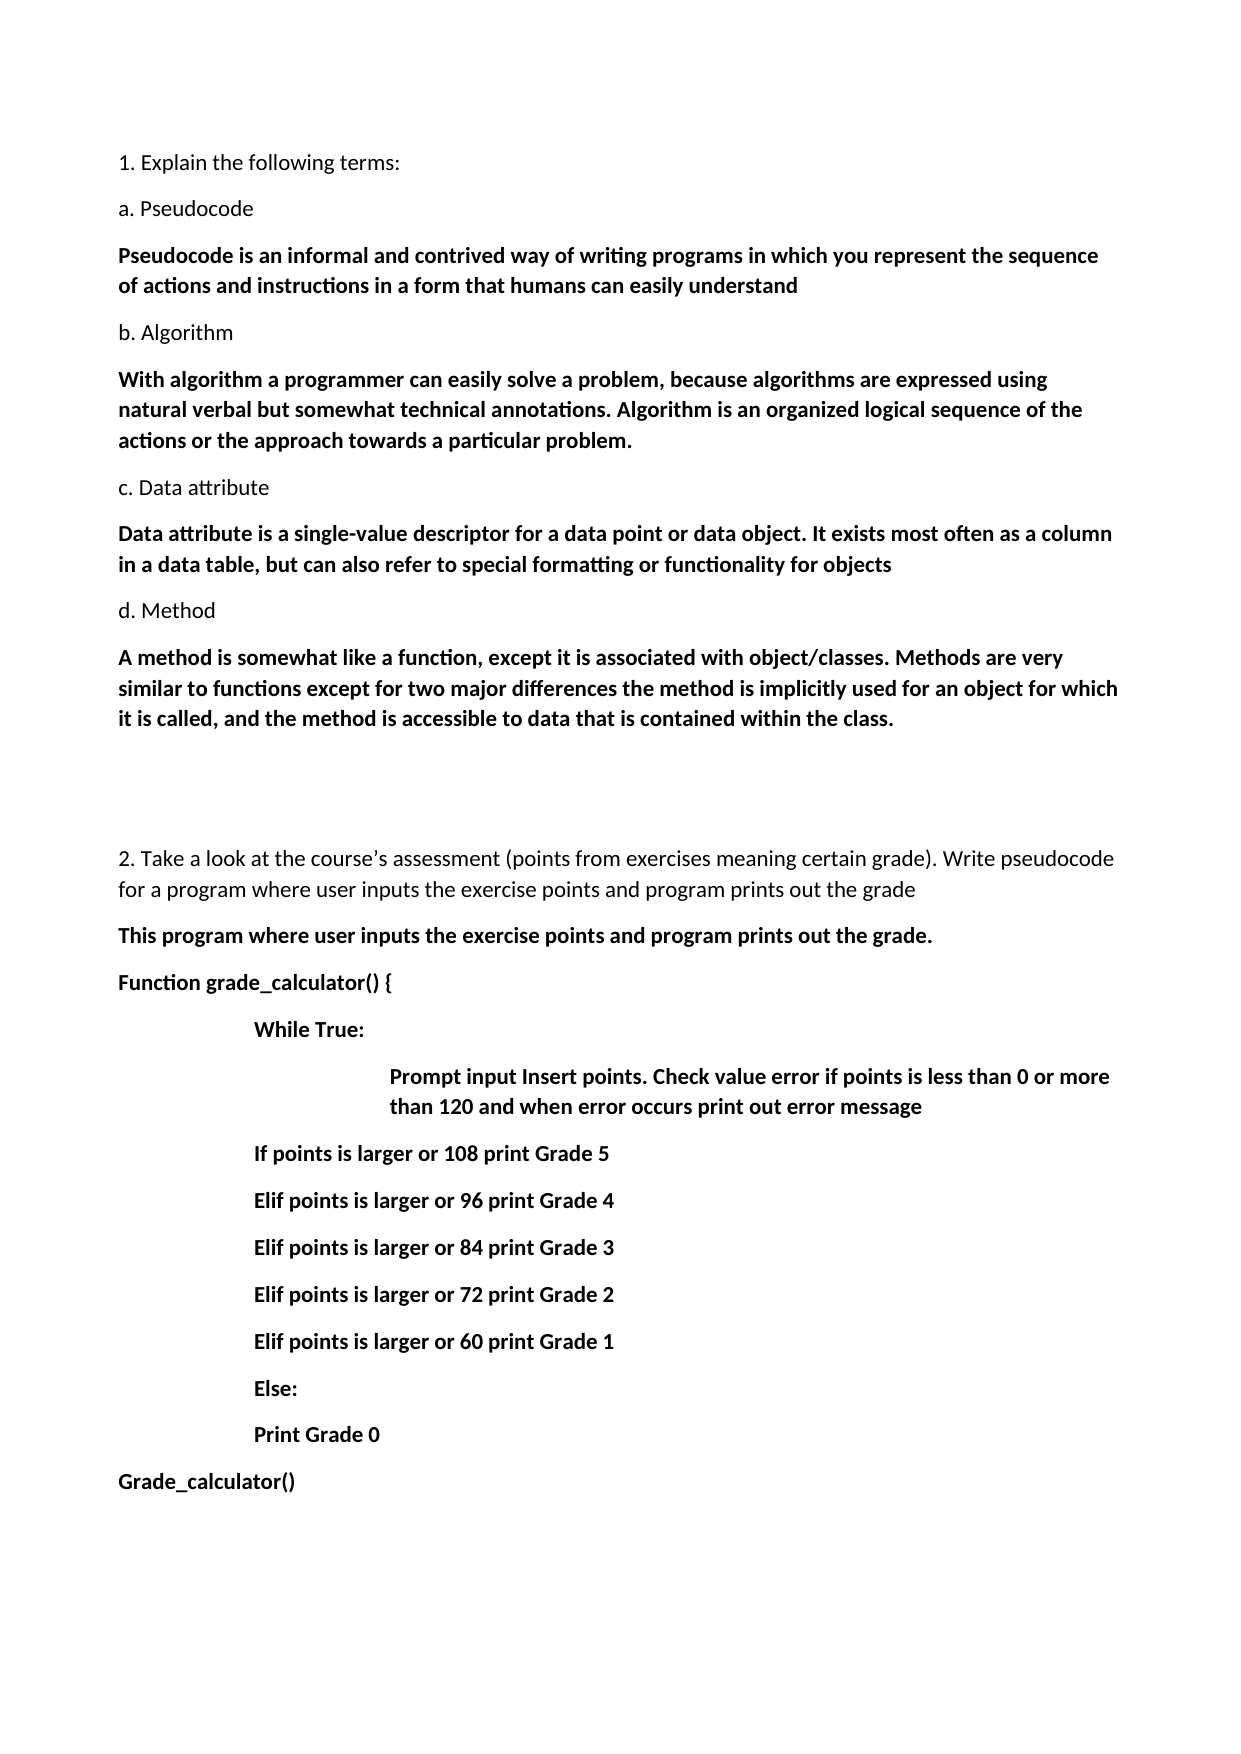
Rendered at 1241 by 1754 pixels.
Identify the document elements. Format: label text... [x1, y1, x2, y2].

text This program where user inputs the exercise points and program prints out the grade. [118, 922, 1122, 949]
text Print Grade 0 [118, 1421, 1122, 1448]
text Else: [118, 1374, 1122, 1402]
text Elif points is larger or 84 print Grade 3 [118, 1233, 1122, 1261]
text Prompt input Insert points. Check value error if points is less than 0 or more than 120 and when error occurs print out error message [389, 1062, 1122, 1120]
text A method is somewhat like a function, except it is associated with object/classes. Methods are very similar to functions except for two major differences the method is implicitly used for an object for which it is called, and the method is accessible to data that is contained within the class. [118, 643, 1122, 732]
text Pseudocode is an informal and contrived way of writing programs in which you represent the sequence of actions and instructions in a form that humans can easily understand [118, 241, 1122, 299]
text With algorithm a programmer can easily solve a problem, because algorithms are expressed using natural verbal but somewhat technical annotations. Algorithm is an organized logical sequence of the actions or the approach towards a particular problem. [118, 365, 1122, 454]
text Function grade_calculator() { [118, 968, 1122, 996]
text Data attribute is a single-value descriptor for a data point or data object. It exists most often as a column in a data table, but can also refer to special formatting or functionality for objects [118, 519, 1122, 578]
text Elif points is larger or 72 print Grade 2 [118, 1280, 1122, 1308]
text While True: [118, 1015, 1122, 1043]
text c. Data attribute [118, 473, 1122, 501]
text a. Pseudocode [118, 194, 1122, 222]
text 2. Take a look at the course’s assessment (points from exercises meaning certain grade). Write pseudocode for a program where user inputs the exercise points and program prints out the grade [118, 844, 1122, 903]
text 1. Explain the following terms: [118, 148, 1122, 176]
text Grade_calculator() [118, 1467, 1122, 1495]
text If points is larger or 108 print Grade 5 [118, 1139, 1122, 1167]
text Elif points is larger or 96 print Grade 4 [118, 1186, 1122, 1214]
text d. Method [118, 597, 1122, 624]
text Elif points is larger or 60 print Grade 1 [118, 1327, 1122, 1355]
text b. Algorithm [118, 318, 1122, 346]
